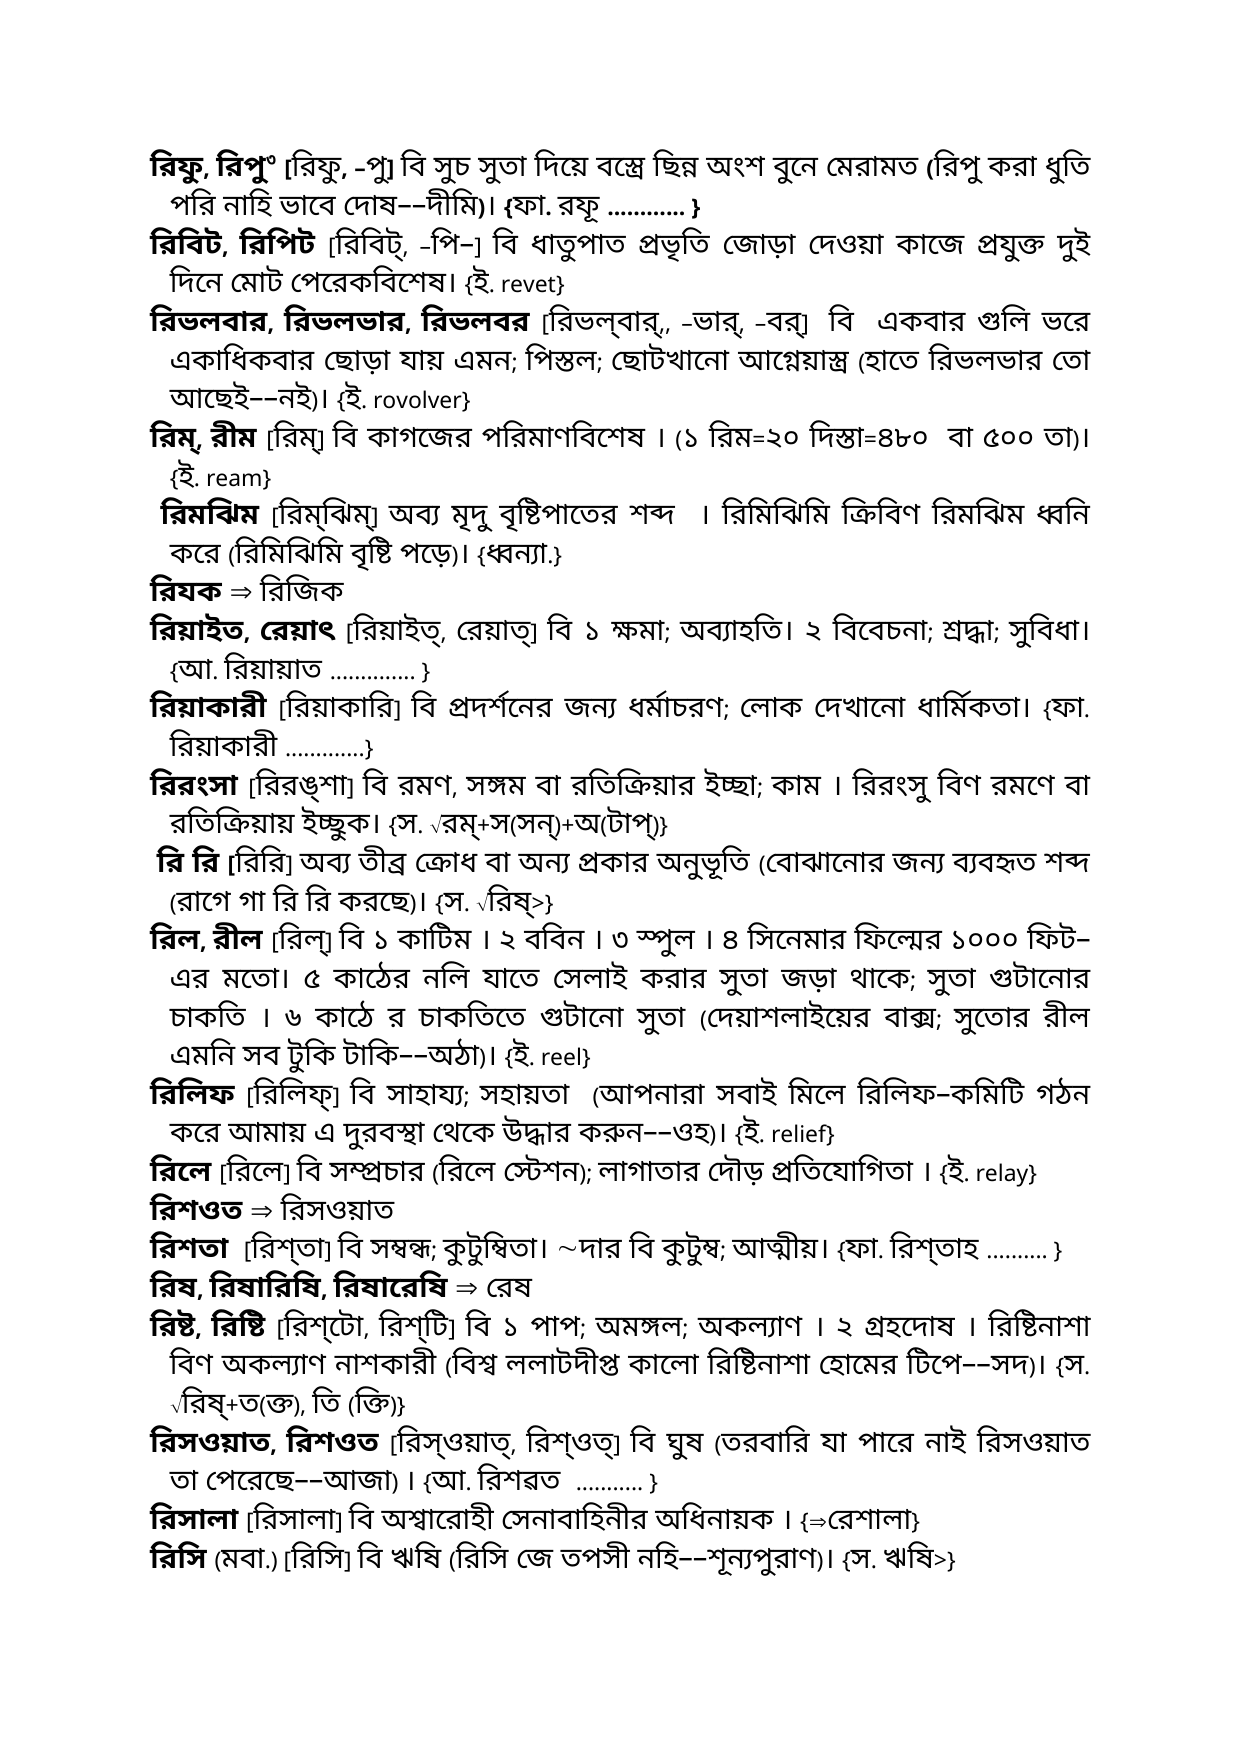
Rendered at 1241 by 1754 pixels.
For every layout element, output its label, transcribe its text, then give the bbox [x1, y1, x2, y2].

text রিযক রিজিক [150, 575, 1090, 614]
text রিম্‌, রীম [রিম্‌] বি কাগজের পরিমাণবিশেষ । (১ রিম=২০ দিস্তা=৪৮০ বা ৫০০ তা)। {ই. ream} [150, 421, 1090, 498]
text রিল, রীল [রিল্‌] বি ১ কাটিম । ২ ববিন । ৩ স্পুল । ৪ সিনেমার ফিল্মের ১০০০ ফিট–এর মতো। ৫ কাঠের নলি যাতে সেলাই করার সুতা জড়া থাকে; সুতা গুটানোর চাকতি । ৬ কাঠে র চাকতিতে গুটানো সুতা (দেয়াশলাইয়ের বাক্স; সুতোর রীল এমনি সব টুকি টাকি––অঠা)। {ই. reel} [150, 923, 1090, 1077]
text রিশতা [রিশ্‌তা] বি সম্বন্ধ; কুটুম্বিতা। দার বি কুটুম্ব; আত্মীয়। {ফা. রিশ্‌তাহ .......... } [150, 1232, 1090, 1271]
text রিসালা [রিসালা] বি অশ্বারোহী সেনাবাহিনীর অধিনায়ক । {রেশালা} [150, 1503, 1090, 1541]
text রিভলবার, রিভলভার, রিভলবর [রিভল্‌বার্‌,, –ভার্‌, –বর্‌] বি একবার গুলি ভরে একাধিকবার ছোড়া যায় এমন; পিস্তল; ছোটখানো আগ্নেয়াস্ত্র (হাতে রিভলভার তো আছেই––নই)। {ই. rovolver} [150, 304, 1090, 421]
text রিয়াইত, রেয়াৎ [রিয়াইত্‌, রেয়াত্‌] বি ১ ক্ষমা; অব্যাহতি। ২ বিবেচনা; শ্রদ্ধা; সুবিধা। {আ. রিয়ায়াত .............. } [150, 614, 1090, 691]
text রিরংসা [রিরঙ্‌শা] বি রমণ, সঙ্গম বা রতিক্রিয়ার ইচ্ছা; কাম । রিরংসু বিণ রমণে বা রতিক্রিয়ায় ইচ্ছুক। {স. রম্‌+স(সন্‌)+অ(টাপ্‌)} [150, 768, 1090, 846]
text রিষ্ট, রিষ্টি [রিশ্‌টো, রিশ্‌টি] বি ১ পাপ; অমঙ্গল; অকল্যাণ । ২ গ্রহদোষ । রিষ্টিনাশা বিণ অকল্যাণ নাশকারী (বিশ্ব ললাটদীপ্ত কালো রিষ্টিনাশা হোমের টিপে––সদ)। {স. রিষ্‌+ত(ক্ত), তি (ক্তি)} [150, 1309, 1090, 1425]
text রি রি [রিরি] অব্য তীব্র ক্রোধ বা অন্য প্রকার অনুভূতি (বোঝানোর জন্য ব্যবহৃত শব্দ (রাগে গা রি রি করছে)। {স. রিষ্‌>} [150, 846, 1090, 923]
text রিশওত রিসওয়াত [150, 1193, 1090, 1232]
text রিবিট, রিপিট [রিবিট্‌, –পি–] বি ধাতুপাত প্রভৃতি জোড়া দেওয়া কাজে প্রযুক্ত দুই দিনে মোট পেরেকবিশেষ। {ই. revet} [150, 227, 1090, 304]
text রিলে [রিলে] বি সম্প্রচার (রিলে স্টেশন); লাগাতার দৌড় প্রতিযোগিতা । {ই. relay} [150, 1155, 1090, 1193]
text রিসি (মবা.) [রিসি] বি ঋষি (রিসি জে তপসী নহি––শূন্যপুরাণ)। {স. ঋষি>} [150, 1541, 1090, 1580]
text রিসওয়াত, রিশওত [রিস্‌ওয়াত্‌, রিশ্‌ওত্‌] বি ঘুষ (তরবারি যা পারে নাই রিসওয়াত তা পেরেছে––আজা) । {আ. রিশৱত ........... } [150, 1425, 1090, 1503]
text রিয়াকারী [রিয়াকারি] বি প্রদর্শনের জন্য ধর্মাচরণ; লোক দেখানো ধার্মিকতা। {ফা. রিয়াকারী .............} [150, 691, 1090, 768]
text রিষ, রিষারিষি, রিষারেষি রেষ [150, 1271, 1090, 1309]
text রিফু, রিপু৩ [রিফু, –পু] বি সুচ সুতা দিয়ে বস্ত্রে ছিন্ন অংশ বুনে মেরামত (রিপু করা ধুতি পরি নাহি ভাবে দোষ––দীমি)। {ফা. রফূ ............ } [150, 150, 1090, 227]
text রিমঝিম [রিম্‌ঝিম্‌] অব্য মৃদু বৃষ্টিপাতের শব্দ । রিমিঝিমি ক্রিবিণ রিমঝিম ধ্বনি করে (রিমিঝিমি বৃষ্টি পড়ে)। {ধ্বন্যা.} [150, 498, 1090, 575]
text রিলিফ [রিলিফ্‌] বি সাহায্য; সহায়তা (আপনারা সবাই মিলে রিলিফ–কমিটি গঠন করে আমায় এ দুরবস্থা থেকে উদ্ধার করুন––ওহ)। {ই. relief} [150, 1077, 1090, 1155]
